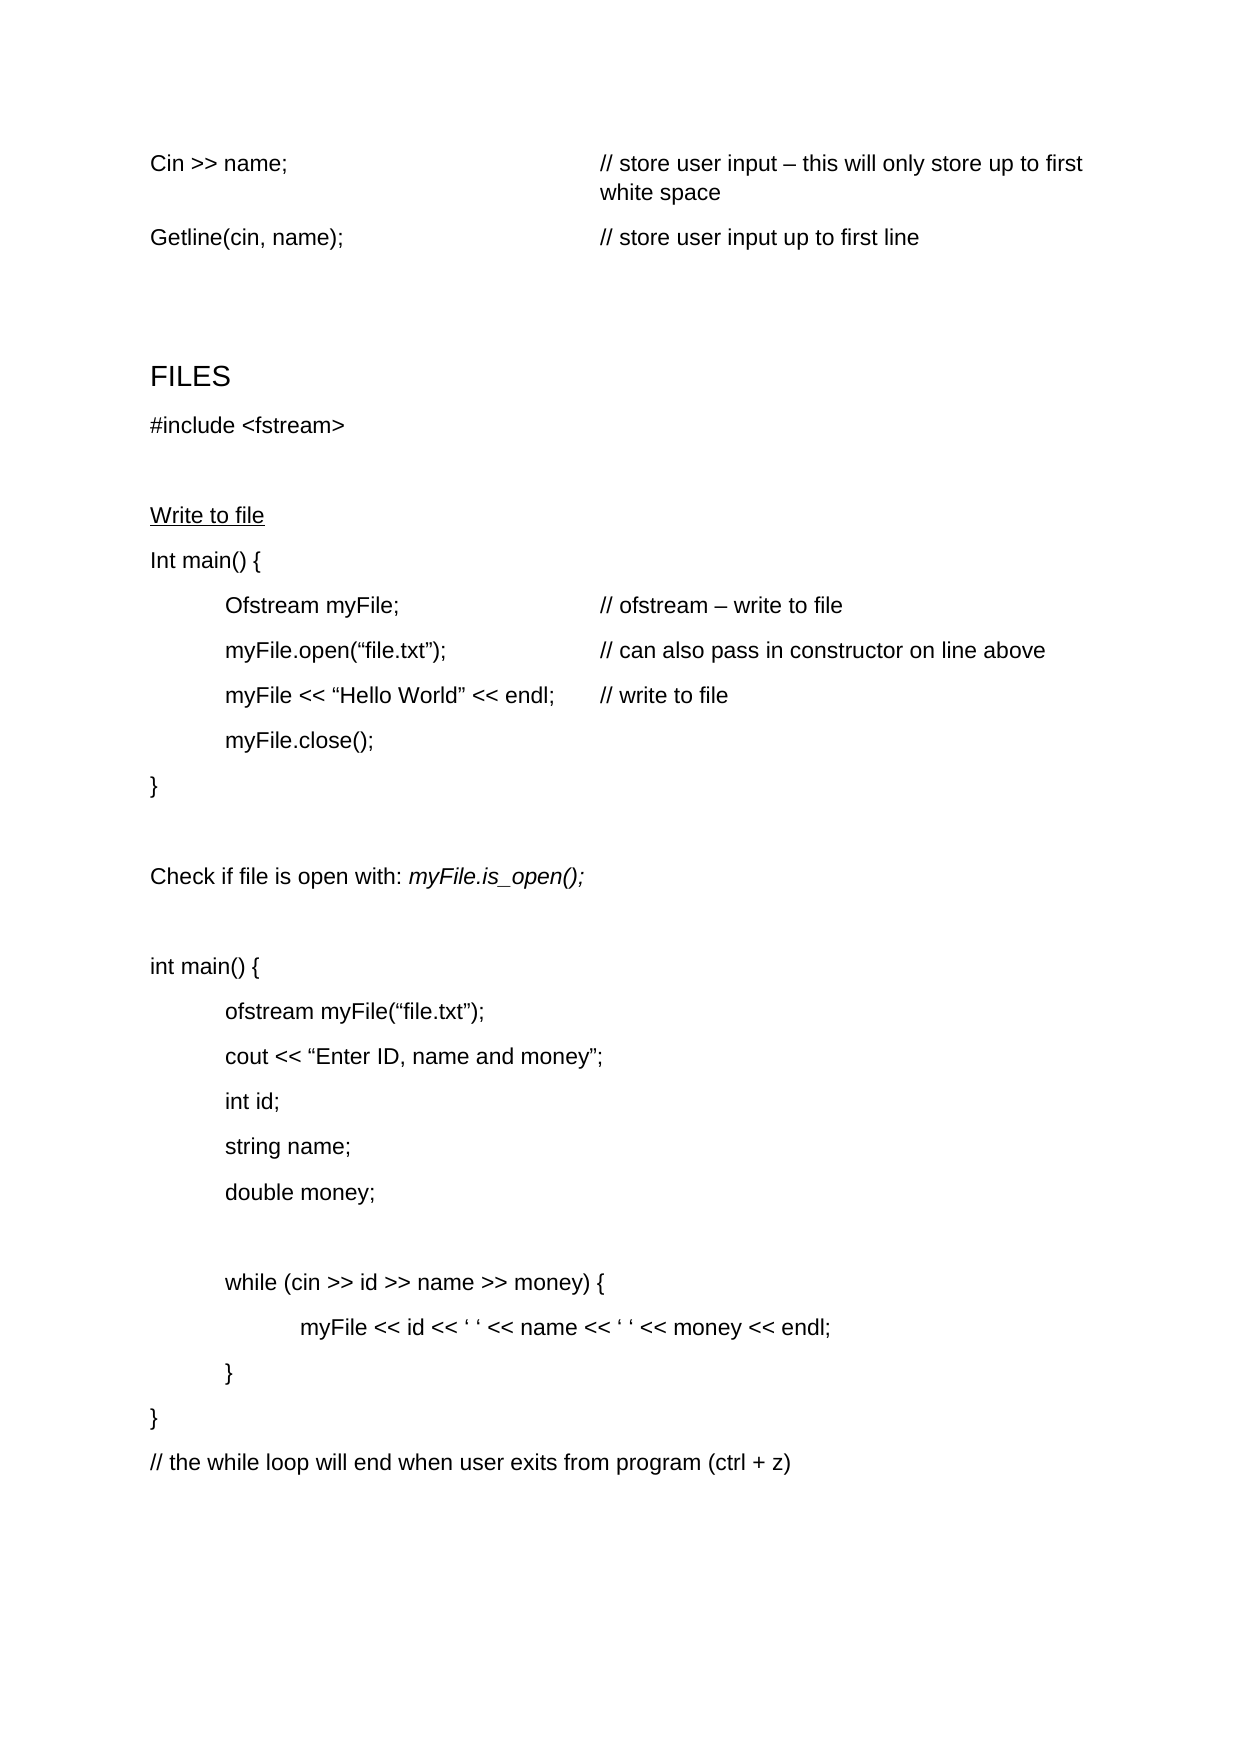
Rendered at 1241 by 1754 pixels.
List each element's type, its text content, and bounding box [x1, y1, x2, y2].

text Check if file is open with: myFile.is_open(); [150, 863, 1090, 889]
text FILES [150, 359, 1090, 392]
text Write to file [150, 502, 1090, 528]
text Ofstream myFile; // ofstream – write to file [150, 592, 1090, 618]
text myFile.open(“file.txt”); // can also pass in constructor on line above [150, 637, 1090, 663]
text myFile.close(); [150, 727, 1090, 754]
text Int main() { [150, 547, 1090, 573]
text } [150, 772, 1090, 799]
text Cin >> name; // store user input – this will only store up to first white space [150, 150, 1090, 205]
text myFile << “Hello World” << endl; // write to file [150, 682, 1090, 709]
text cout << “Enter ID, name and money”; [150, 1043, 1090, 1069]
text Getline(cin, name); // store user input up to first line [150, 223, 1090, 250]
text int id; [150, 1088, 1090, 1114]
text string name; [150, 1133, 1090, 1160]
text myFile << id << ‘ ‘ << name << ‘ ‘ << money << endl; [150, 1314, 1090, 1340]
text while (cin >> id >> name >> money) { [150, 1269, 1090, 1295]
text double money; [150, 1178, 1090, 1205]
text // the while loop will end when user exits from program (ctrl + z) [150, 1449, 1090, 1475]
text } [150, 1359, 1090, 1385]
text #include <fstream> [150, 412, 1090, 438]
text ofstream myFile(“file.txt”); [150, 998, 1090, 1024]
text } [150, 1404, 1090, 1430]
text int main() { [150, 953, 1090, 979]
